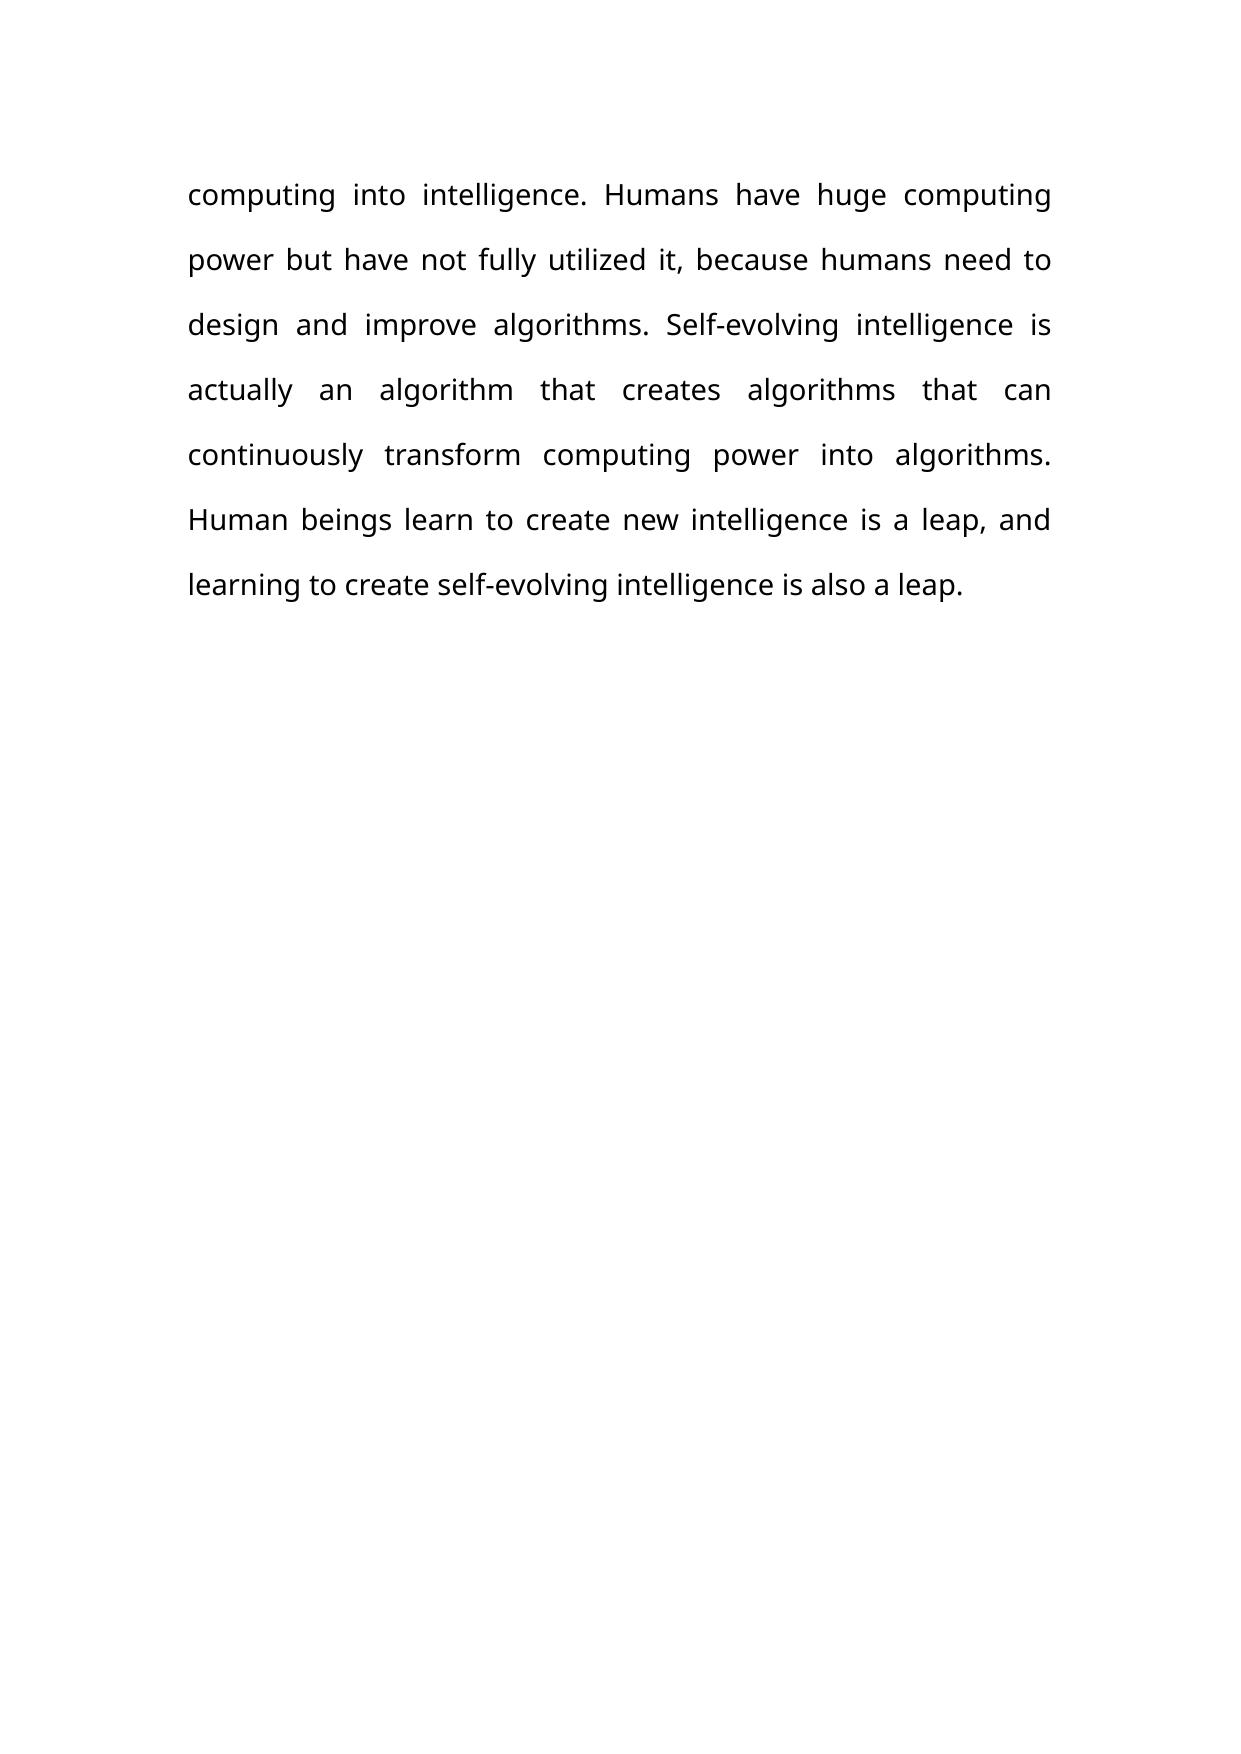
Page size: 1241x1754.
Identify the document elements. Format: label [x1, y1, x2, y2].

text [187, 162, 1053, 617]
